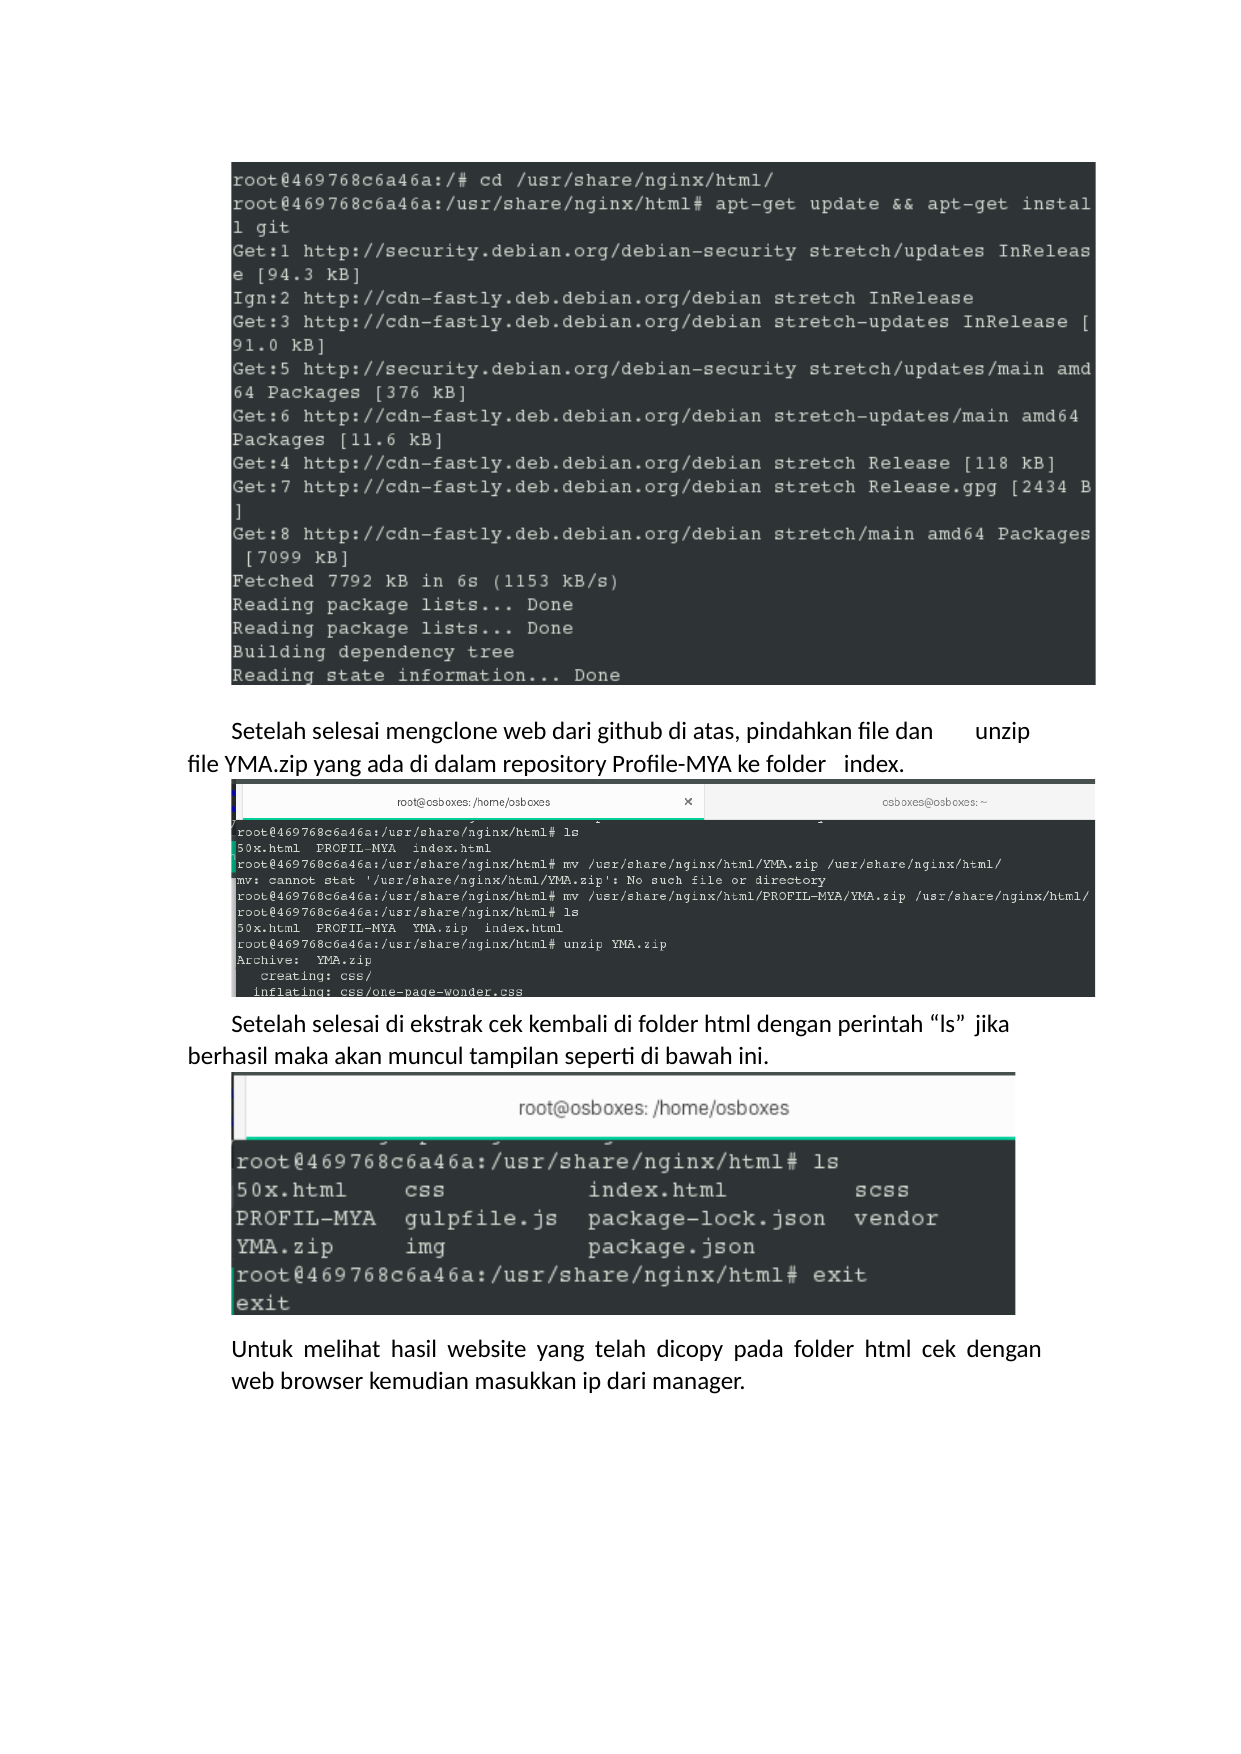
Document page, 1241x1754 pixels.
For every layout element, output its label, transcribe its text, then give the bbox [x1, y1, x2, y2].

list Untuk melihat hasil website yang telah dicopy pada folder html cek dengan web browser kemudian masukkan ip dari manager. [187, 1332, 1053, 1397]
picture [231, 779, 1096, 997]
list Setelah selesai mengclone web dari github di atas, pindahkan file dan unzip file YMA.zip yang ada di dalam repository Profile-MYA ke folder index. [187, 714, 1053, 779]
list Setelah selesai di ekstrak cek kembali di folder html dengan perintah “ls” jika berhasil maka akan muncul tampilan seperti di bawah ini. [187, 1007, 1053, 1072]
picture [231, 1072, 1016, 1315]
picture [231, 162, 1096, 685]
